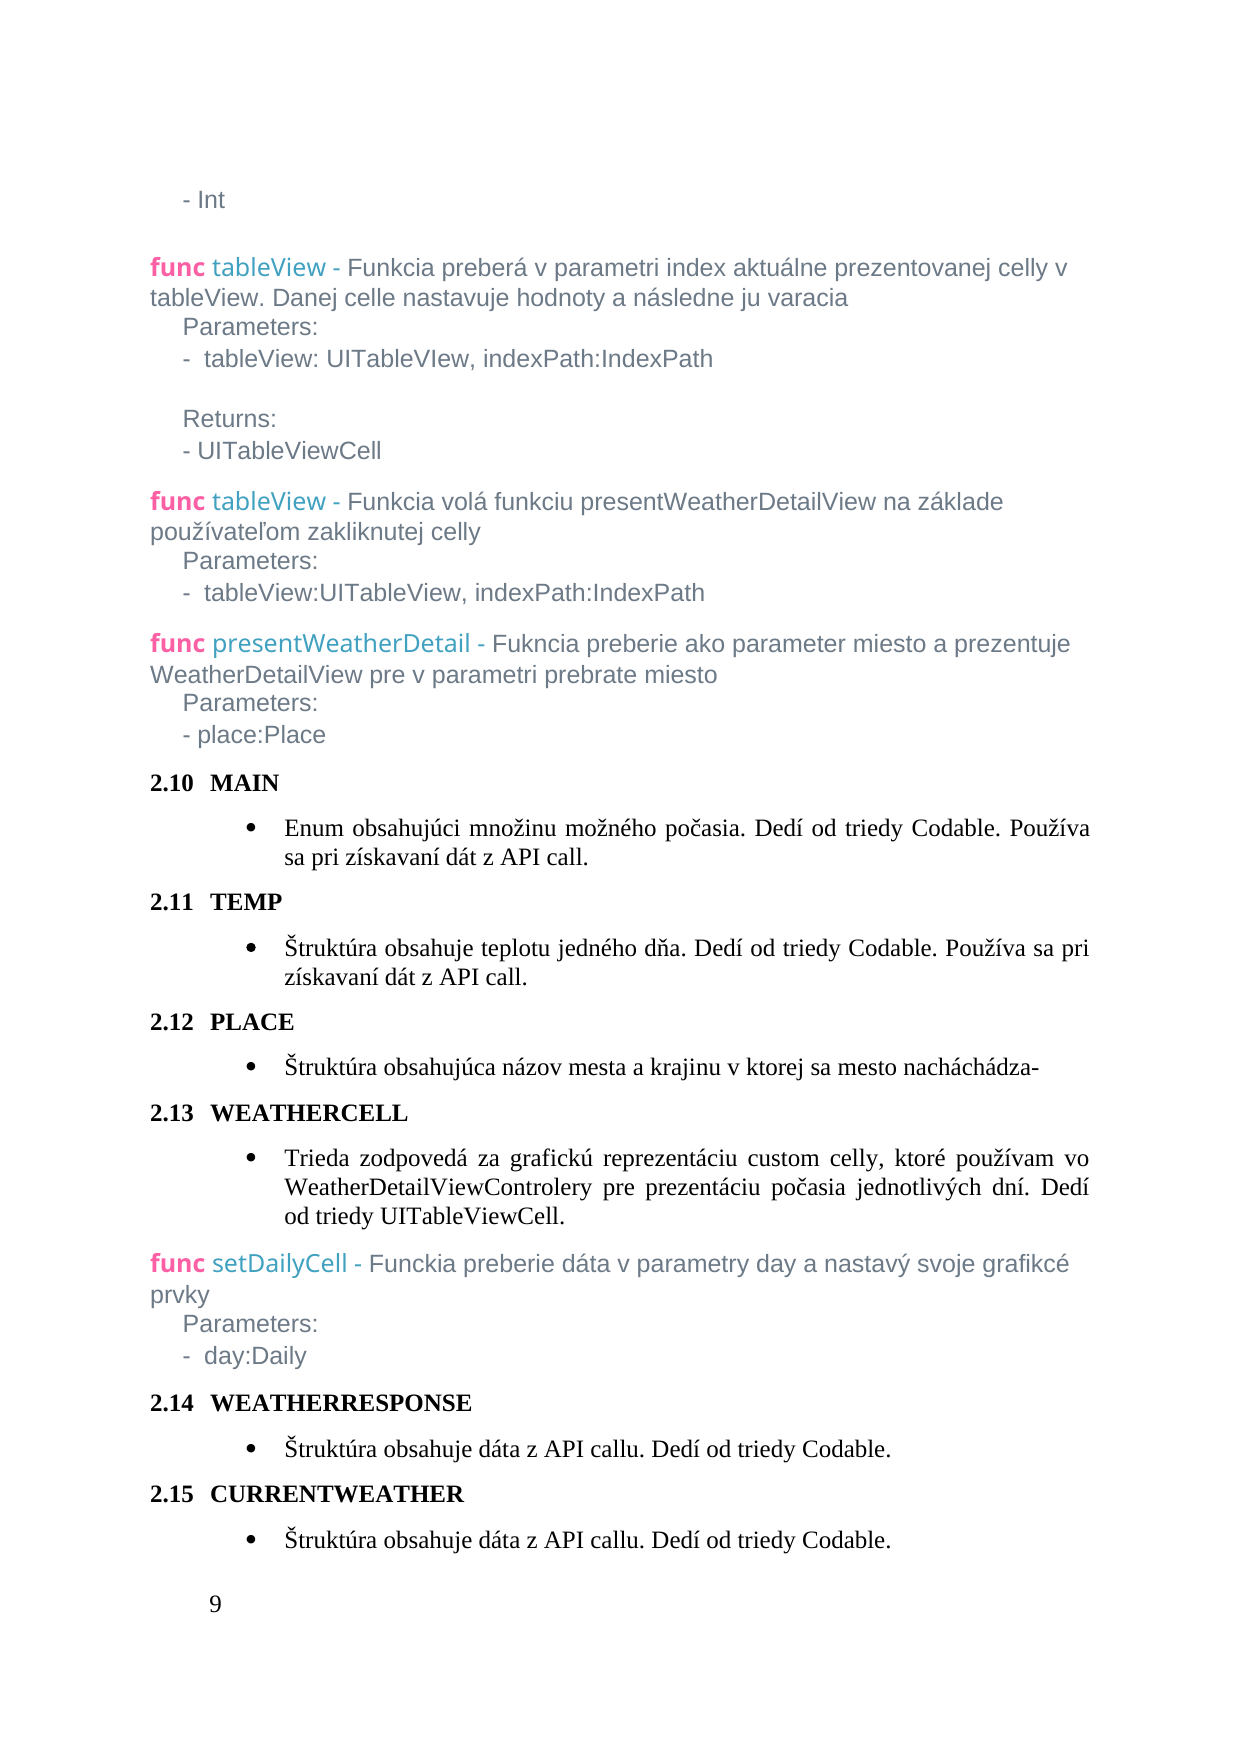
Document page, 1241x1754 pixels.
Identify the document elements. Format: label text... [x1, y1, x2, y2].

text func setDailyCell - Funckia preberie dáta v parametry day a nastavý svoje grafikcé prvky [150, 1246, 1090, 1309]
text - tableView:UITableView, indexPath:IndexPath [150, 575, 1090, 609]
subtitle WeatherCell [150, 1098, 1090, 1127]
text func presentWeatherDetail - Fukncia preberie ako parameter miesto a prezentuje WeatherDetailView pre v parametri prebrate miesto [150, 626, 1090, 688]
text func tableView - Funkcia preberá v parametri index aktuálne prezentovanej celly v tableView. Danej celle nastavuje hodnoty a následne ju varacia [150, 249, 1090, 312]
text - day:Daily [150, 1338, 1090, 1372]
list Enum obsahujúci množinu možného počasia. Dedí od triedy Codable. Používa sa pri získavaní dát z API call. [247, 813, 1090, 871]
list Štruktúra obsahuje teplotu jedného dňa. Dedí od triedy Codable. Používa sa pri získavaní dát z API call. [247, 933, 1090, 990]
list Štruktúra obsahuje dáta z API callu. Dedí od triedy Codable. [247, 1525, 1090, 1553]
list Štruktúra obsahujúca názov mesta a krajinu v ktorej sa mesto nacháchádza- [247, 1052, 1090, 1081]
text - place:Place [150, 717, 1090, 751]
text - Int [150, 181, 1090, 215]
text func tableView - Funkcia volá funkciu presentWeatherDetailView na základe používateľom zakliknutej celly [150, 483, 1090, 546]
text Parameters: [150, 1309, 1090, 1338]
subtitle Place [150, 1007, 1090, 1036]
text Parameters: [150, 688, 1090, 717]
list Trieda zodpovedá za grafickú reprezentáciu custom celly, ktoré používam vo WeatherDetailViewControlery pre prezentáciu počasia jednotlivých dní. Dedí od triedy UITableViewCell. [247, 1143, 1090, 1229]
subtitle Temp [150, 887, 1090, 916]
subtitle Main [150, 768, 1090, 797]
text Parameters: [150, 312, 1090, 341]
text - UITableViewCell [150, 432, 1090, 467]
text - tableView: UITableVIew, indexPath:IndexPath [150, 341, 1090, 375]
text Returns: [150, 404, 1090, 432]
subtitle CurrentWeather [150, 1479, 1090, 1508]
text Parameters: [150, 546, 1090, 575]
subtitle WeatherResponse [150, 1388, 1090, 1417]
list Štruktúra obsahuje dáta z API callu. Dedí od triedy Codable. [247, 1434, 1090, 1463]
